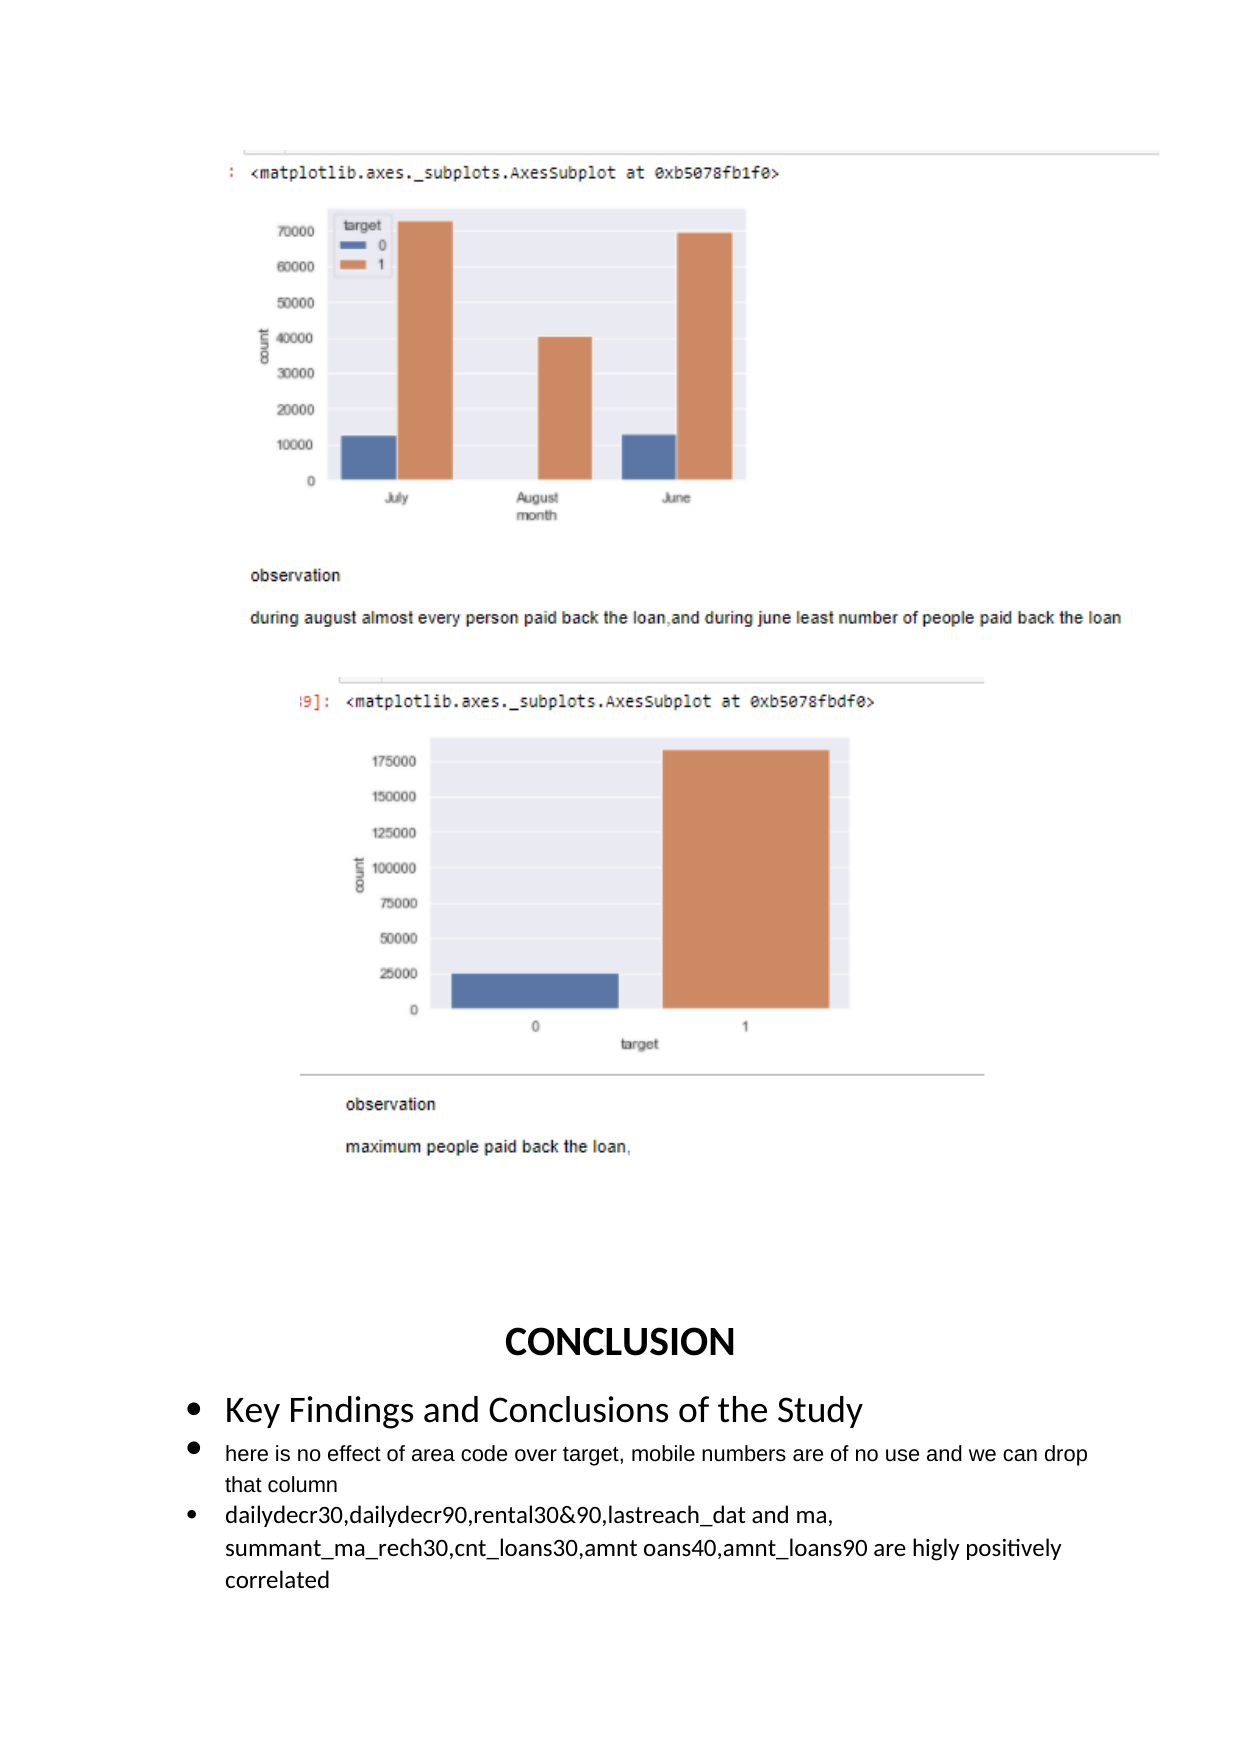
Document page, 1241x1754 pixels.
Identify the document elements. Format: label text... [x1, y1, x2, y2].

picture [225, 150, 1160, 674]
text CONCLUSION [150, 1314, 1090, 1365]
list dailydecr30,dailydecr90,rental30&90,lastreach_dat and ma, summant_ma_rech30,cnt_loans30,amnt oans40,amnt_loans90 are higly positively correlated [187, 1499, 1090, 1595]
list Key Findings and Conclusions of the Study [187, 1386, 1090, 1432]
list here is no effect of area code over target, mobile numbers are of no use and we can drop that column [187, 1436, 1090, 1497]
picture [300, 677, 985, 1170]
